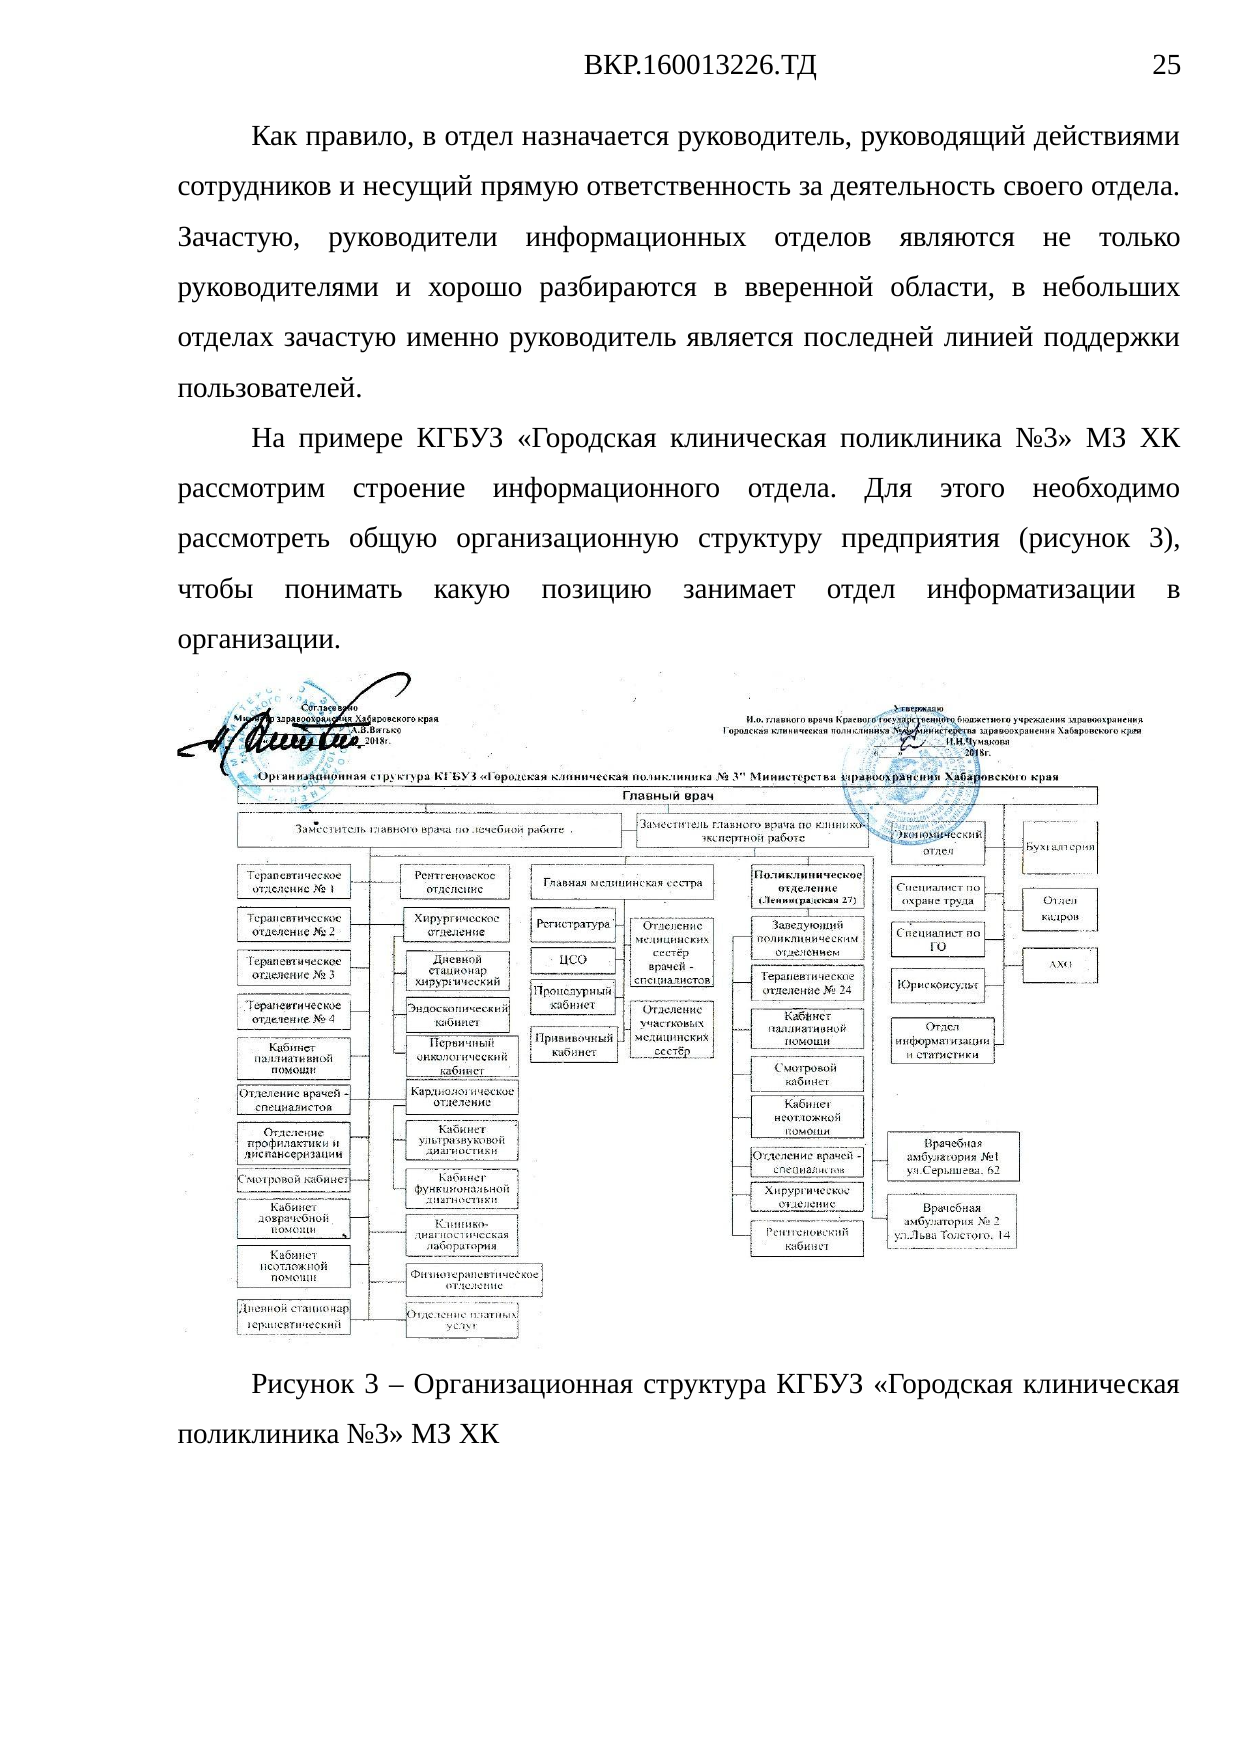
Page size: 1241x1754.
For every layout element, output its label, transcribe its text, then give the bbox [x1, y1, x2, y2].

picture [177, 671, 1152, 1350]
text Как правило, в отдел назначается руководитель, руководящий действиями сотрудников и несущий прямую ответственность за деятельность своего отдела. Зачастую, руководители информационных отделов являются не только руководителями и хорошо разбираются в вверенной области, в небольших отделах зачастую именно руководитель является последней линией поддержки пользователей. [177, 118, 1181, 403]
text Рисунок 3 – Организационная структура КГБУЗ «Городская клиническая поликлиника №3» МЗ ХК [177, 1366, 1181, 1450]
